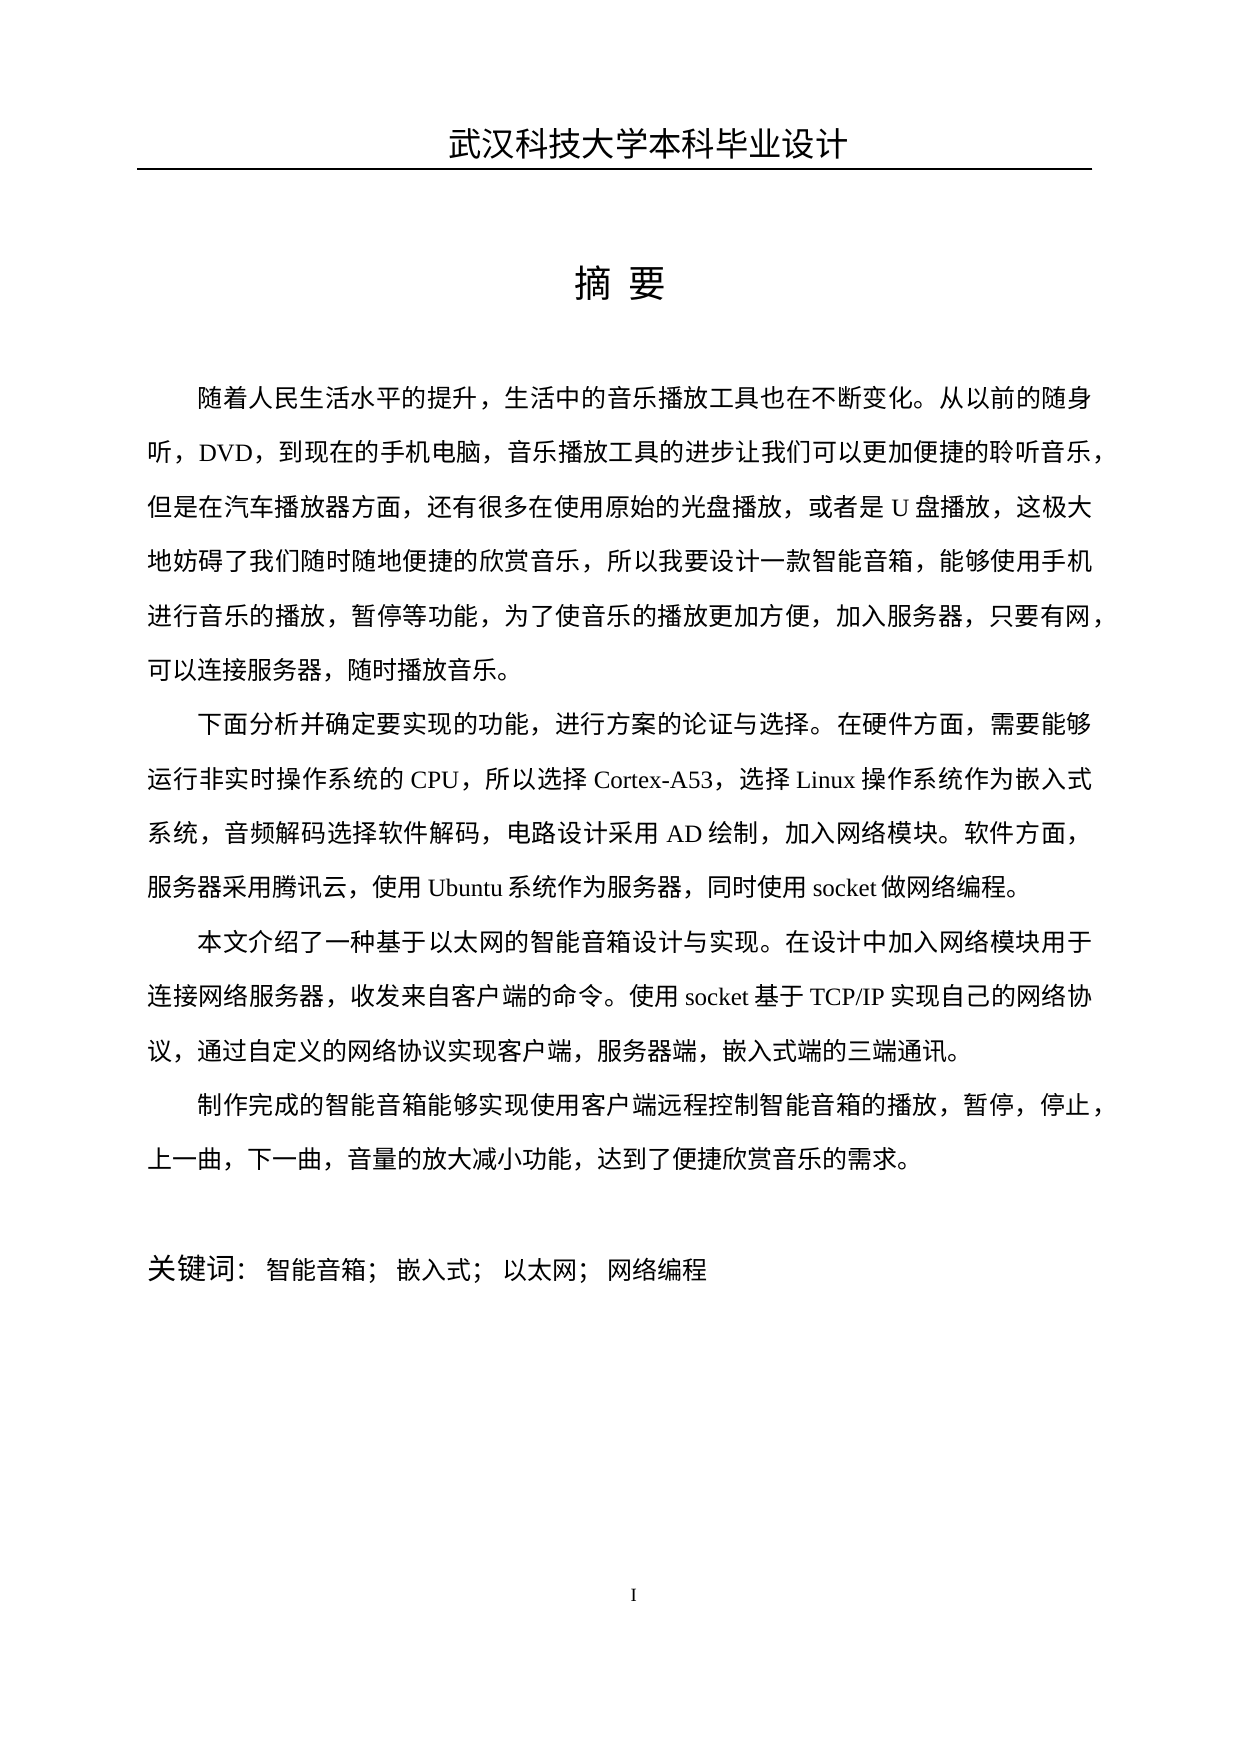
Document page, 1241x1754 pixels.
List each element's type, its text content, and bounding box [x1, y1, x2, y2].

text 本文介绍了一种基于以太网的智能音箱设计与实现。在设计中加入网络模块用于连接网络服务器，收发来自客户端的命令。使用socket基于TCP/IP实现自己的网络协议，通过自定义的网络协议实现客户端，服务器端，嵌入式端的三端通讯。 [148, 922, 1092, 1067]
text 制作完成的智能音箱能够实现使用客户端远程控制智能音箱的播放，暂停，停止，上一曲，下一曲，音量的放大减小功能，达到了便捷欣赏音乐的需求。 [148, 1085, 1092, 1176]
text 下面分析并确定要实现的功能，进行方案的论证与选择。在硬件方面，需要能够运行非实时操作系统的CPU，所以选择Cortex-A53，选择Linux操作系统作为嵌入式系统，音频解码选择软件解码，电路设计采用AD绘制，加入网络模块。软件方面，服务器采用腾讯云，使用Ubuntu系统作为服务器，同时使用socket做网络编程。 [148, 705, 1092, 904]
text 摘 要 [148, 254, 1092, 308]
text 随着人民生活水平的提升，生活中的音乐播放工具也在不断变化。从以前的随身听，DVD，到现在的手机电脑，音乐播放工具的进步让我们可以更加便捷的聆听音乐，但是在汽车播放器方面，还有很多在使用原始的光盘播放，或者是U盘播放，这极大地妨碍了我们随时随地便捷的欣赏音乐，所以我要设计一款智能音箱，能够使用手机进行音乐的播放，暂停等功能，为了使音乐的播放更加方便，加入服务器，只要有网，可以连接服务器，随时播放音乐。 [148, 378, 1092, 687]
text 关键词： 智能音箱； 嵌入式； 以太网； 网络编程 [148, 1245, 1092, 1287]
